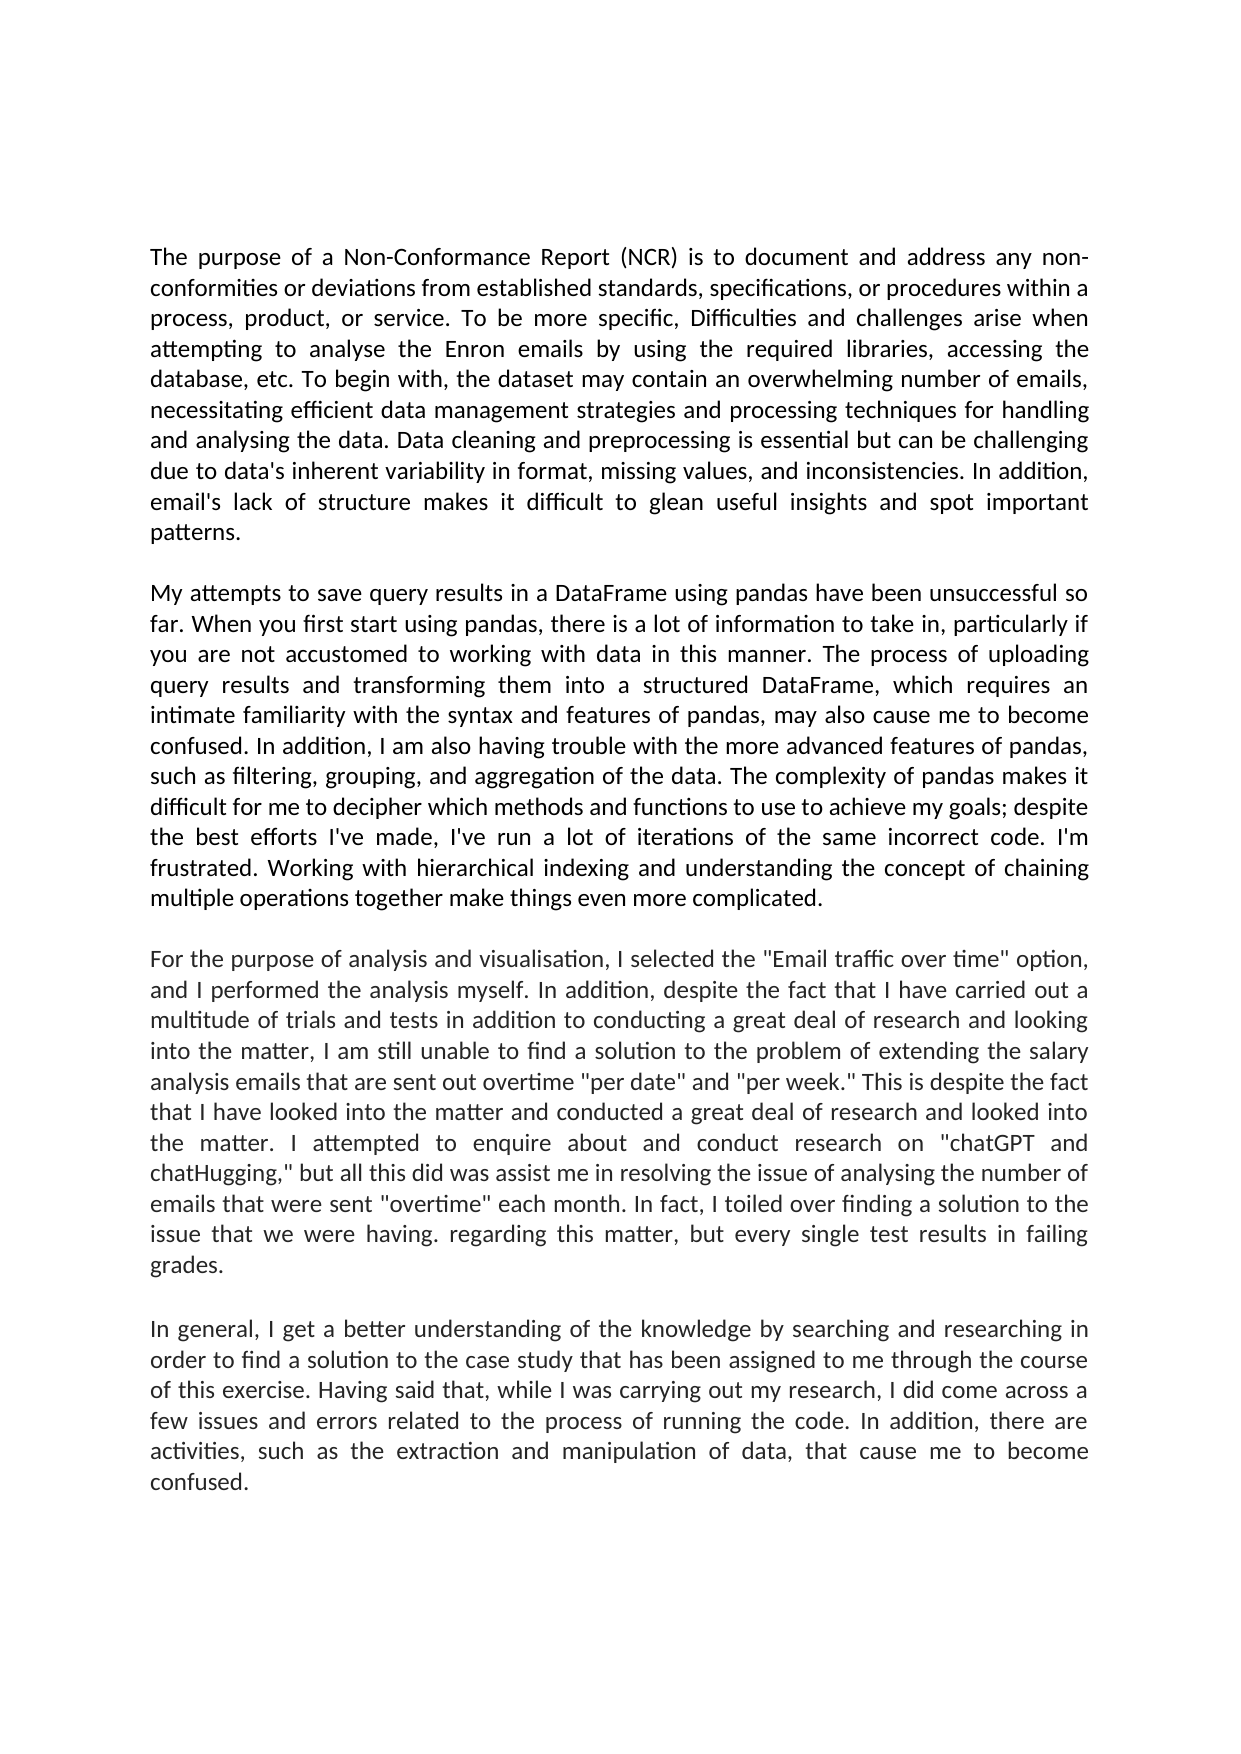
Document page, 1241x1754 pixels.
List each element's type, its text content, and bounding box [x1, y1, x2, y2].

text My attempts to save query results in a DataFrame using pandas have been unsuccessful so far. When you first start using pandas, there is a lot of information to take in, particularly if you are not accustomed to working with data in this manner. The process of uploading query results and transforming them into a structured DataFrame, which requires an intimate familiarity with the syntax and features of pandas, may also cause me to become confused. In addition, I am also having trouble with the more advanced features of pandas, such as filtering, grouping, and aggregation of the data. The complexity of pandas makes it difficult for me to decipher which methods and functions to use to achieve my goals; despite the best efforts I've made, I've run a lot of iterations of the same incorrect code. I'm frustrated. Working with hierarchical indexing and understanding the concept of chaining multiple operations together make things even more complicated. [150, 577, 1090, 913]
text For the purpose of analysis and visualisation, I selected the "Email traffic over time" option, and I performed the analysis myself. In addition, despite the fact that I have carried out a multitude of trials and tests in addition to conducting a great deal of research and looking into the matter, I am still unable to find a solution to the problem of extending the salary analysis emails that are sent out overtime "per date" and "per week." This is despite the fact that I have looked into the matter and conducted a great deal of research and looked into the matter. I attempted to enquire about and conduct research on "chatGPT and chatHugging," but all this did was assist me in resolving the issue of analysing the number of emails that were sent "overtime" each month. In fact, I toiled over finding a solution to the issue that we were having. regarding this matter, but every single test results in failing grades. ⁠⁠⁠⁠⁠⁠⁠ [150, 943, 1090, 1279]
text The purpose of a Non-Conformance Report (NCR) is to document and address any non-conformities or deviations from established standards, specifications, or procedures within a process, product, or service. To be more specific, Difficulties and challenges arise when attempting to analyse the Enron emails by using the required libraries, accessing the database, etc. To begin with, the dataset may contain an overwhelming number of emails, necessitating efficient data management strategies and processing techniques for handling and analysing the data. Data cleaning and preprocessing is essential but can be challenging due to data's inherent variability in format, missing values, and inconsistencies. In addition, email's lack of structure makes it difficult to glean useful insights and spot important patterns. [150, 242, 1090, 547]
text In general, I get a better understanding of the knowledge by searching and researching in order to find a solution to the case study that has been assigned to me through the course of this exercise. Having said that, while I was carrying out my research, I did come across a few issues and errors related to the process of running the code. In addition, there are activities, such as the extraction and manipulation of data, that cause me to become confused. [150, 1313, 1090, 1496]
